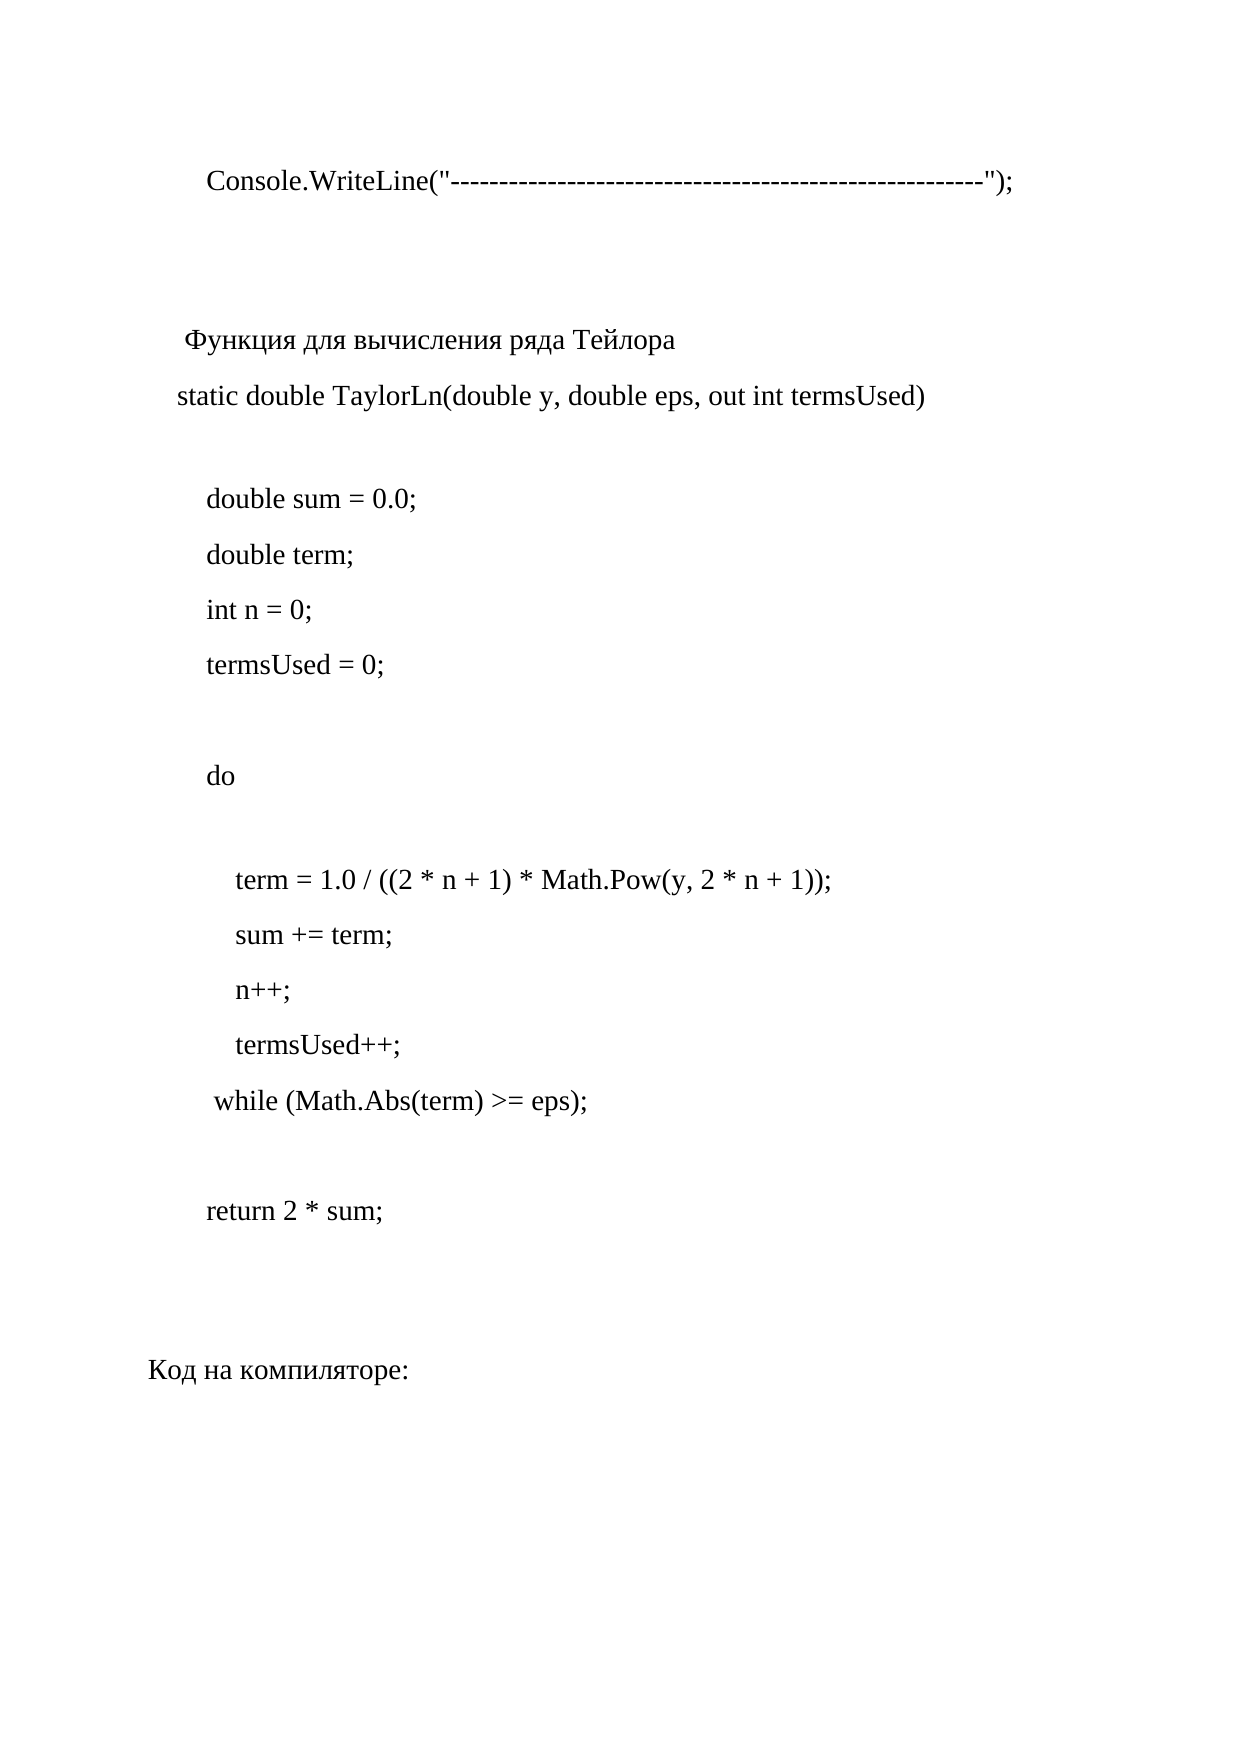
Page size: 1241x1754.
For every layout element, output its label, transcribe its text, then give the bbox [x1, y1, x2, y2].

text Функция для вычисления ряда Тейлора [148, 322, 1169, 356]
text double sum = 0.0; [148, 482, 1169, 515]
text Console.WriteLine("-------------------------------------------------------"); [148, 163, 1169, 197]
text Код на компиляторе: [148, 1352, 1169, 1386]
text n++; [148, 972, 1169, 1006]
text int n = 0; [148, 592, 1169, 626]
text sum += term; [148, 917, 1169, 951]
text static double TaylorLn(double y, double eps, out int termsUsed) [148, 378, 1169, 411]
text while (Math.Abs(term) >= eps); [148, 1083, 1169, 1116]
text do [148, 758, 1169, 791]
text term = 1.0 / ((2 * n + 1) * Math.Pow(y, 2 * n + 1)); [148, 862, 1169, 895]
text termsUsed++; [148, 1027, 1169, 1061]
text termsUsed = 0; [148, 647, 1169, 681]
text return 2 * sum; [148, 1193, 1169, 1227]
text double term; [148, 537, 1169, 570]
